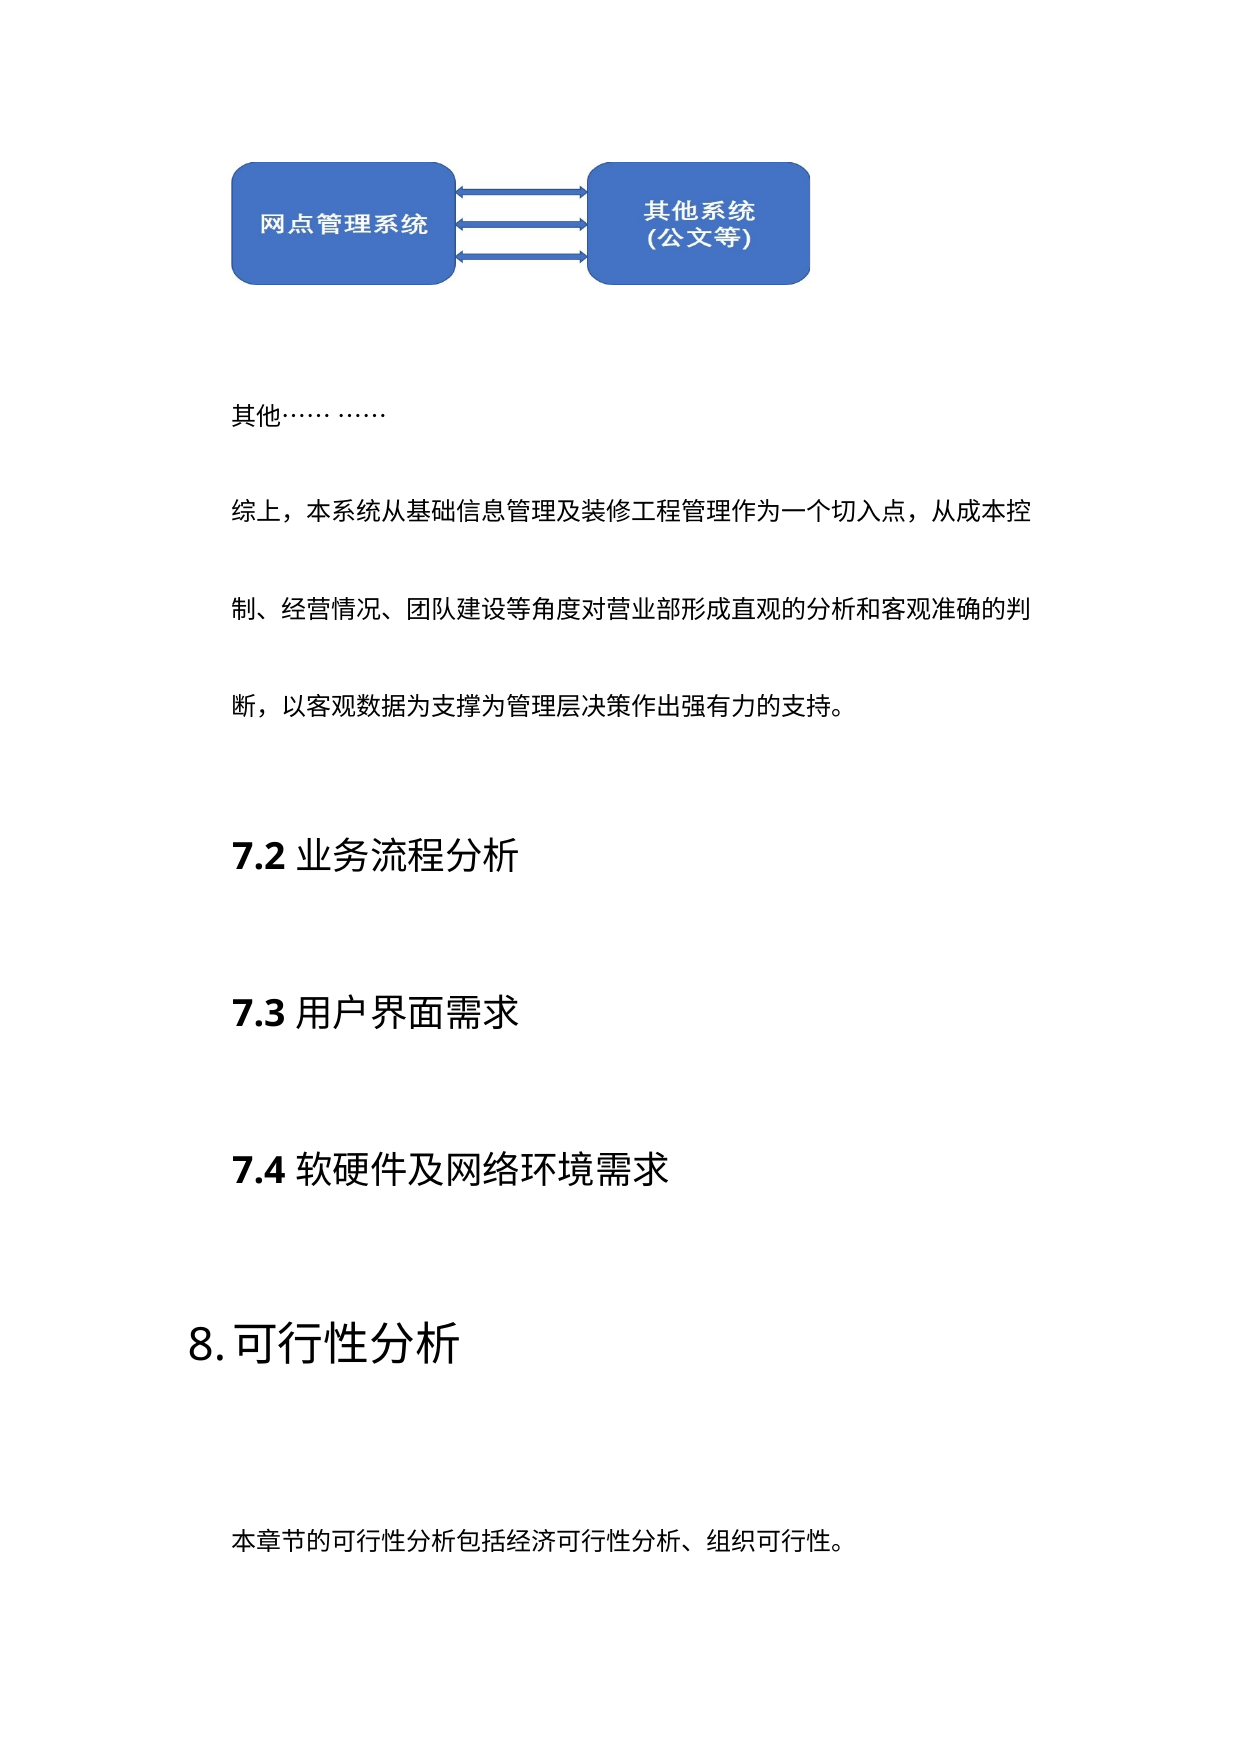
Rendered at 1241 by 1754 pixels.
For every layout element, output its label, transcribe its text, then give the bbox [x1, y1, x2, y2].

text 本章节的可行性分析包括经济可行性分析、组织可行性。 [231, 1507, 1053, 1572]
text 其他…… …… [231, 382, 1053, 447]
subtitle 软硬件及网络环境需求 [232, 1135, 1053, 1200]
text 综上，本系统从基础信息管理及装修工程管理作为一个切入点，从成本控制、经营情况、团队建设等角度对营业部形成直观的分析和客观准确的判断，以客观数据为支撑为管理层决策作出强有力的支持。 [231, 477, 1053, 737]
subtitle 业务流程分析 [232, 820, 1053, 885]
subtitle 可行性分析 [187, 1292, 1053, 1389]
subtitle 用户界面需求 [232, 978, 1053, 1043]
picture [231, 162, 811, 285]
